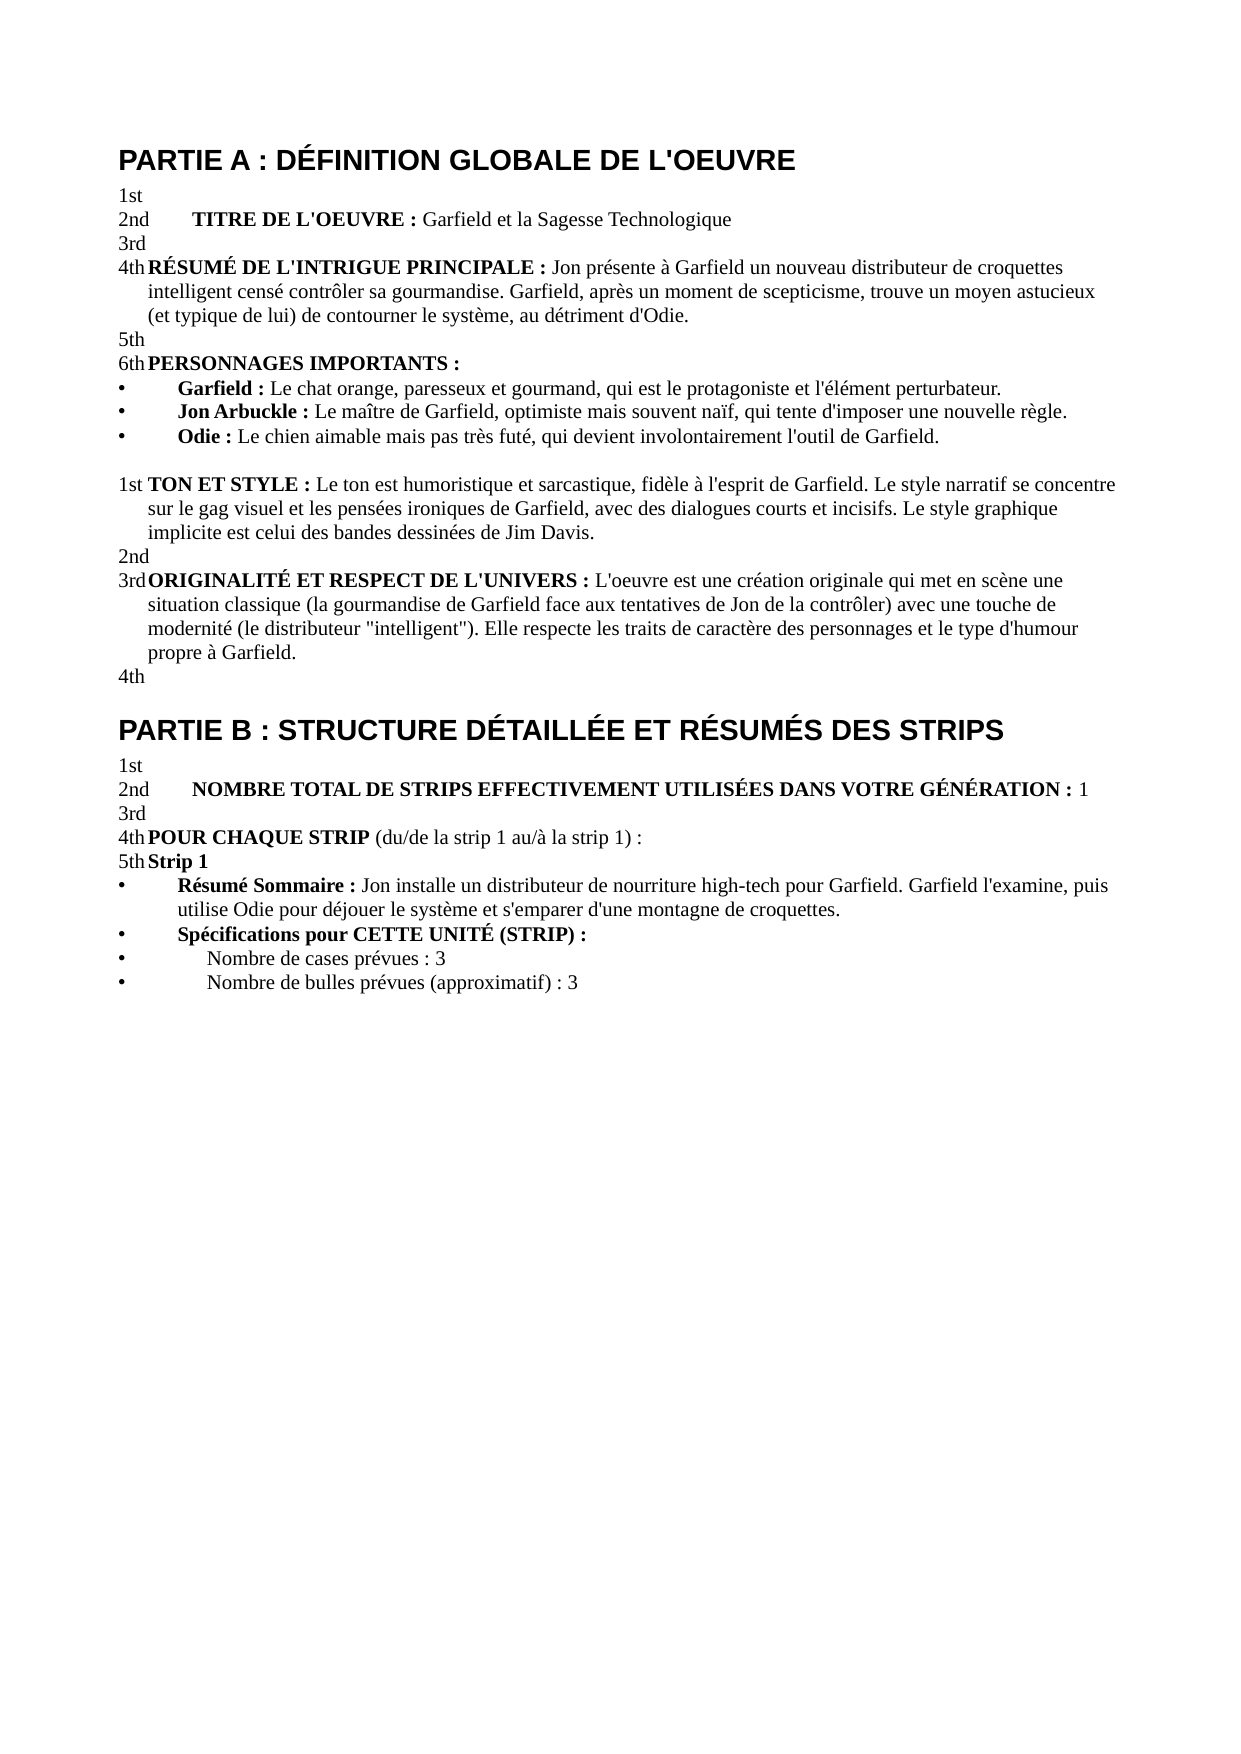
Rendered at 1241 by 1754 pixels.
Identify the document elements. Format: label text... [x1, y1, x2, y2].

list NOMBRE TOTAL DE STRIPS EFFECTIVEMENT UTILISÉES DANS VOTRE GÉNÉRATION : 1 [118, 777, 1122, 801]
list Jon Arbuckle : Le maître de Garfield, optimiste mais souvent naïf, qui tente d'imposer une nouvelle règle. [118, 399, 1122, 423]
list Résumé Sommaire : Jon installe un distributeur de nourriture high-tech pour Garfield. Garfield l'examine, puis utilise Odie pour déjouer le système et s'emparer d'une montagne de croquettes. [118, 873, 1122, 921]
list POUR CHAQUE STRIP (du/de la strip 1 au/à la strip 1) : [118, 825, 1122, 849]
list Spécifications pour CETTE UNITÉ (STRIP) : [118, 921, 1122, 946]
list PERSONNAGES IMPORTANTS : [118, 351, 1122, 375]
list TON ET STYLE : Le ton est humoristique et sarcastique, fidèle à l'esprit de Garfield. Le style narratif se concentre sur le gag visuel et les pensées ironiques de Garfield, avec des dialogues courts et incisifs. Le style graphique implicite est celui des bandes dessinées de Jim Davis. [118, 472, 1122, 544]
list Nombre de cases prévues : 3 [118, 946, 1122, 969]
list Nombre de bulles prévues (approximatif) : 3 [118, 969, 1122, 994]
list Garfield : Le chat orange, paresseux et gourmand, qui est le protagoniste et l'élément perturbateur. [118, 375, 1122, 399]
list Odie : Le chien aimable mais pas très futé, qui devient involontairement l'outil de Garfield. [118, 423, 1122, 448]
subtitle PARTIE B : STRUCTURE DÉTAILLÉE ET RÉSUMÉS DES STRIPS [118, 713, 1122, 747]
list TITRE DE L'OEUVRE : Garfield et la Sagesse Technologique [118, 207, 1122, 231]
list Strip 1 [118, 849, 1122, 873]
list ORIGINALITÉ ET RESPECT DE L'UNIVERS : L'oeuvre est une création originale qui met en scène une situation classique (la gourmandise de Garfield face aux tentatives de Jon de la contrôler) avec une touche de modernité (le distributeur "intelligent"). Elle respecte les traits de caractère des personnages et le type d'humour propre à Garfield. [118, 568, 1122, 664]
list RÉSUMÉ DE L'INTRIGUE PRINCIPALE : Jon présente à Garfield un nouveau distributeur de croquettes intelligent censé contrôler sa gourmandise. Garfield, après un moment de scepticisme, trouve un moyen astucieux (et typique de lui) de contourner le système, au détriment d'Odie. [118, 255, 1122, 327]
subtitle PARTIE A : DÉFINITION GLOBALE DE L'OEUVRE [118, 143, 1122, 177]
